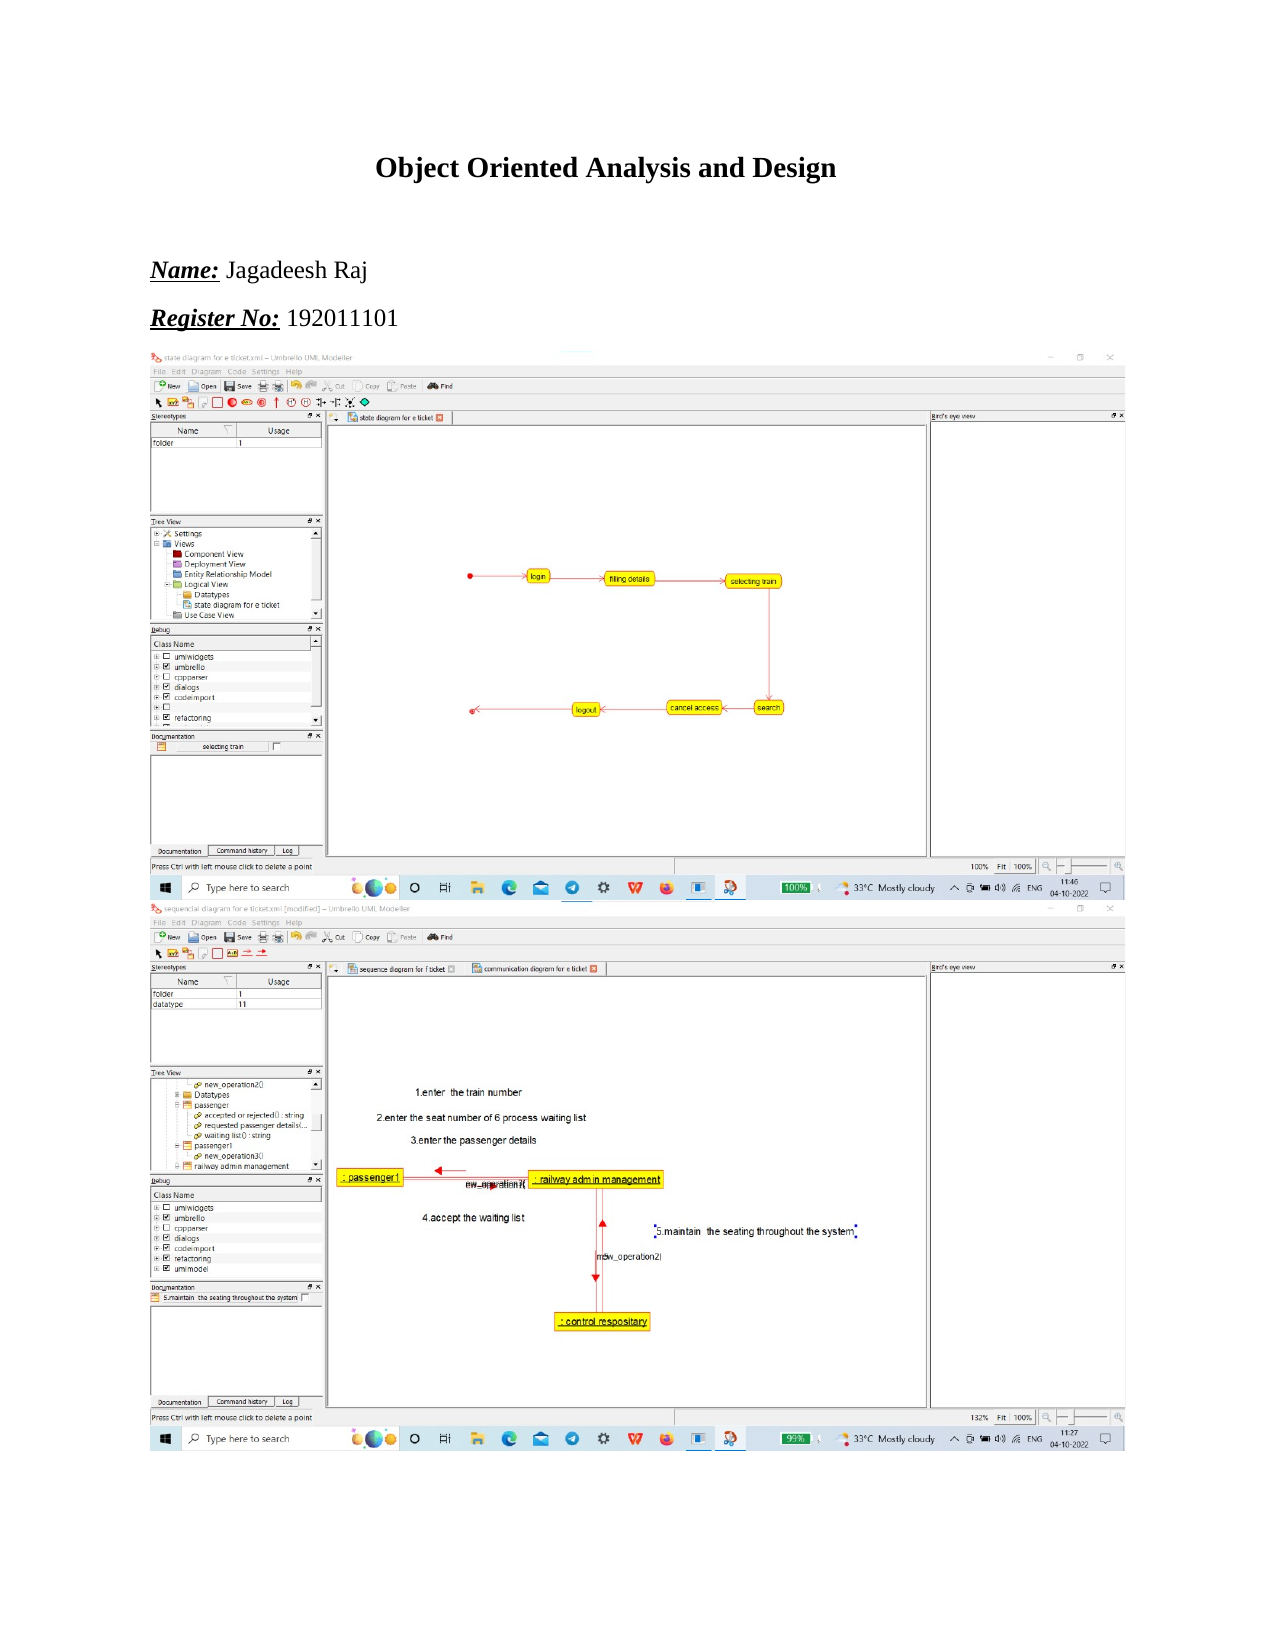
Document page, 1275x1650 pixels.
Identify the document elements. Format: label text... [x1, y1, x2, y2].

text Register No: 192011101 [150, 303, 1125, 332]
picture [150, 351, 1125, 900]
text Object Oriented Analysis and Design [150, 150, 1125, 183]
picture [150, 901, 1125, 1451]
text Name: Jagadeesh Raj [150, 256, 1125, 284]
